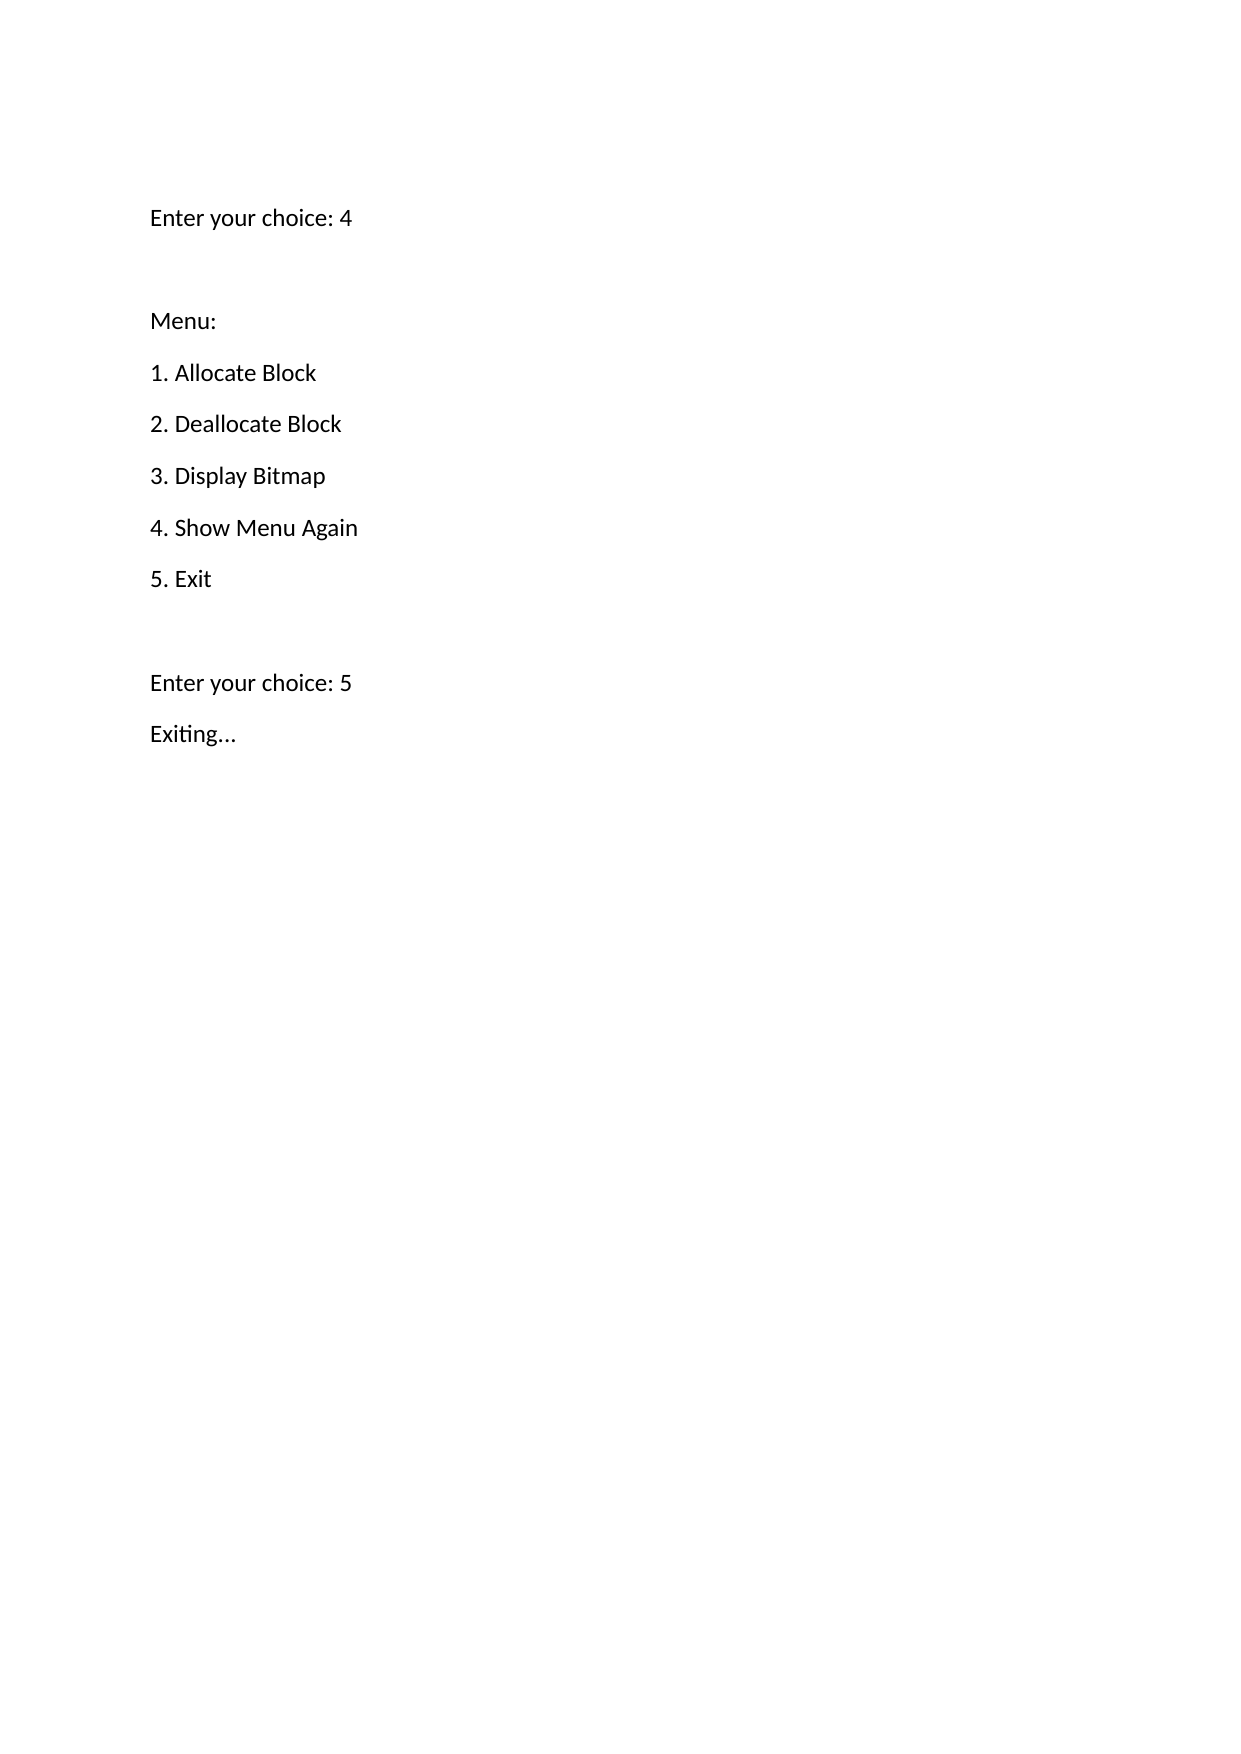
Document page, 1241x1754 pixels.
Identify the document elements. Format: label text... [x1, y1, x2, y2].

text 1. Allocate Block [150, 357, 1090, 387]
text 5. Exit [150, 563, 1090, 594]
text Menu: [150, 305, 1090, 336]
text Exiting... [150, 718, 1090, 749]
text 2. Deallocate Block [150, 408, 1090, 439]
text Enter your choice: 4 [150, 202, 1090, 232]
text 3. Display Bitmap [150, 460, 1090, 491]
text Enter your choice: 5 [150, 667, 1090, 697]
text 4. Show Menu Again [150, 512, 1090, 542]
